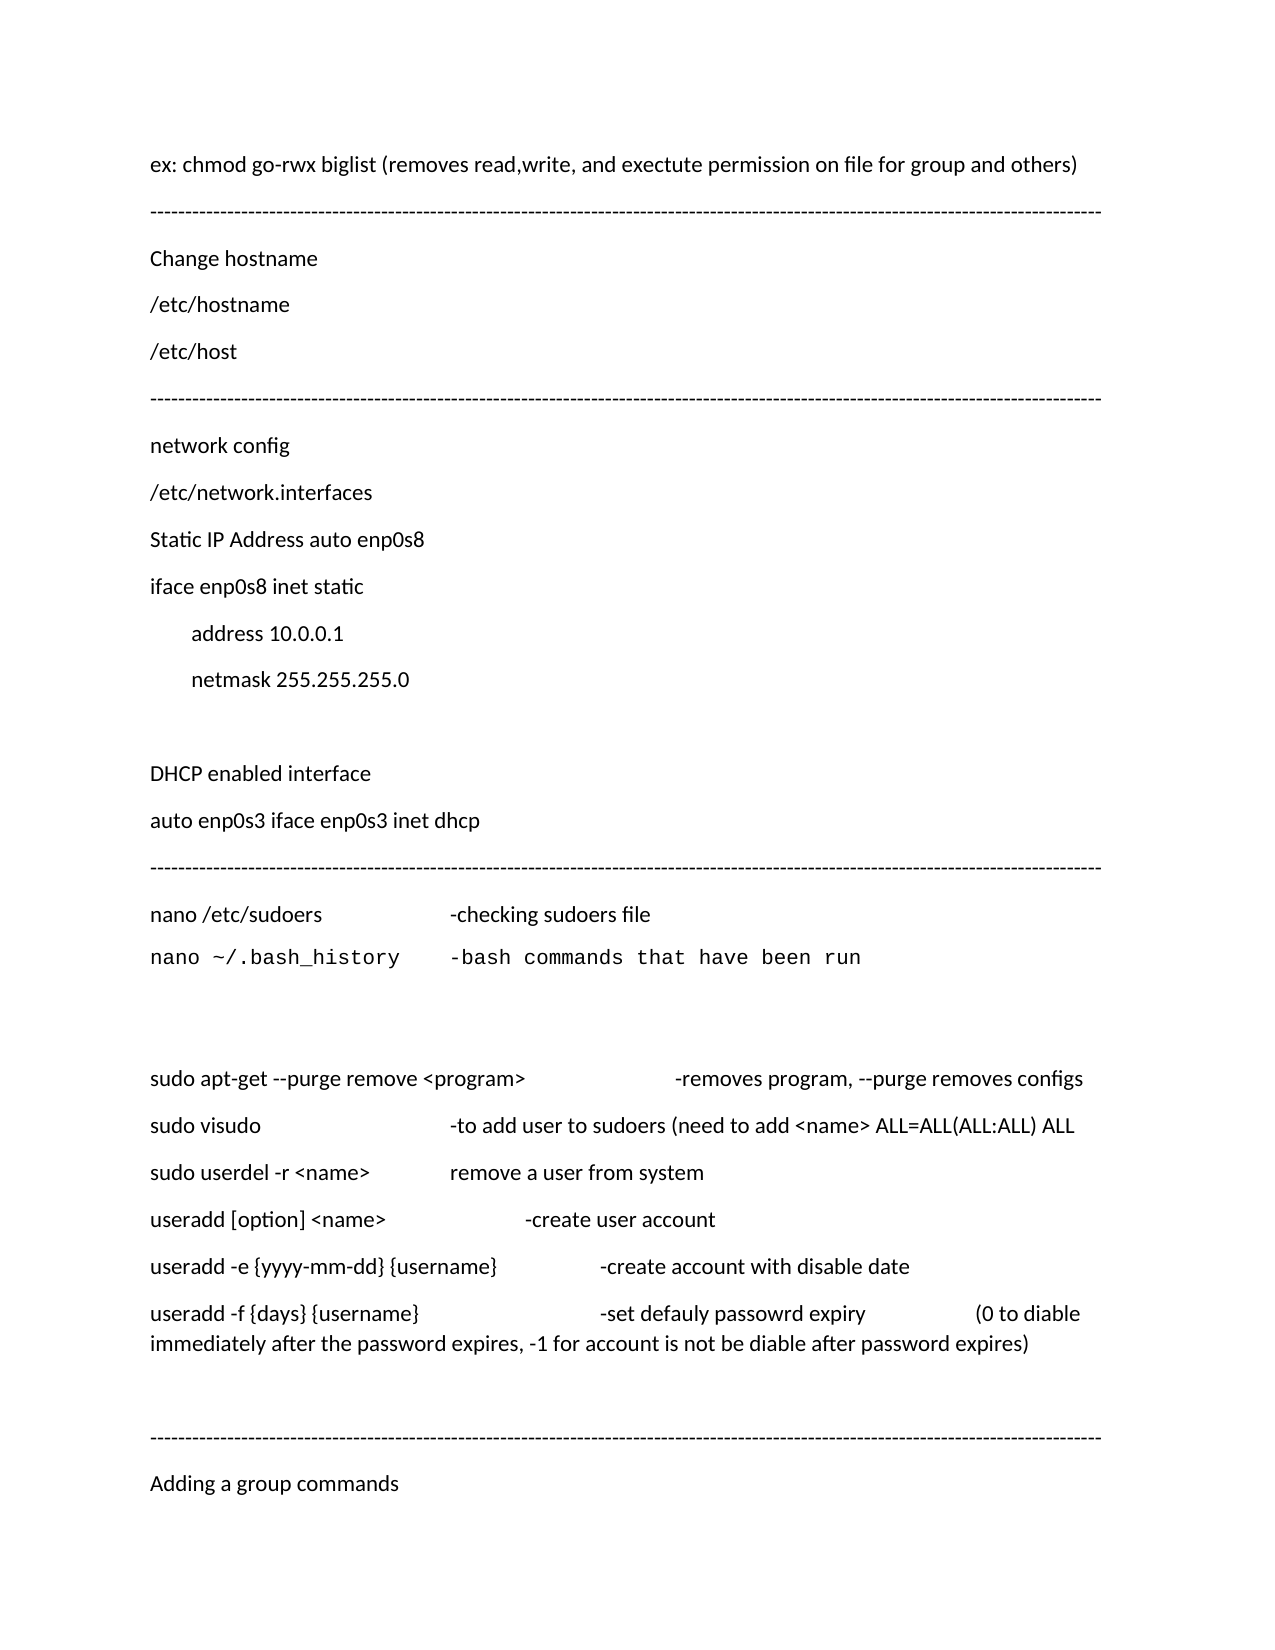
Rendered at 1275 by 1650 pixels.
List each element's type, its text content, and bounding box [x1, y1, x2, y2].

text /etc/hostname [150, 291, 1125, 319]
text netmask 255.255.255.0 [150, 666, 1125, 694]
text useradd [option] <name> -create user account [150, 1205, 1125, 1233]
text Static IP Address auto enp0s8 [150, 525, 1125, 553]
text sudo visudo -to add user to sudoers (need to add <name> ALL=ALL(ALL:ALL) ALL [150, 1111, 1125, 1139]
text network config [150, 431, 1125, 459]
text ex: chmod go-rwx biglist (removes read,write, and exectute permission on file for group and others) [150, 150, 1125, 178]
text sudo userdel -r <name> remove a user from system [150, 1158, 1125, 1186]
text useradd -f {days} {username} -set defauly passowrd expiry (0 to diable immediately after the password expires, -1 for account is not be diable after password expires) [150, 1299, 1125, 1357]
text Change hostname [150, 244, 1125, 272]
text nano ~/.bash_history -bash commands that have been run [150, 947, 1125, 971]
text nano /etc/sudoers -checking sudoers file [150, 900, 1125, 928]
text address 10.0.0.1 [150, 619, 1125, 647]
text Adding a group commands [150, 1469, 1125, 1497]
text iface enp0s8 inet static [150, 572, 1125, 600]
text ---------------------------------------------------------------------------------------------------------------------------------------- [150, 1423, 1125, 1451]
text useradd -e {yyyy-mm-dd} {username} -create account with disable date [150, 1252, 1125, 1280]
text /etc/network.interfaces [150, 478, 1125, 506]
text ---------------------------------------------------------------------------------------------------------------------------------------- [150, 853, 1125, 881]
text ---------------------------------------------------------------------------------------------------------------------------------------- [150, 384, 1125, 412]
text DHCP enabled interface [150, 759, 1125, 787]
text ---------------------------------------------------------------------------------------------------------------------------------------- [150, 197, 1125, 225]
text /etc/host [150, 337, 1125, 366]
text auto enp0s3 iface enp0s3 inet dhcp [150, 806, 1125, 834]
text sudo apt-get --purge remove <program> -removes program, --purge removes configs [150, 1064, 1125, 1092]
